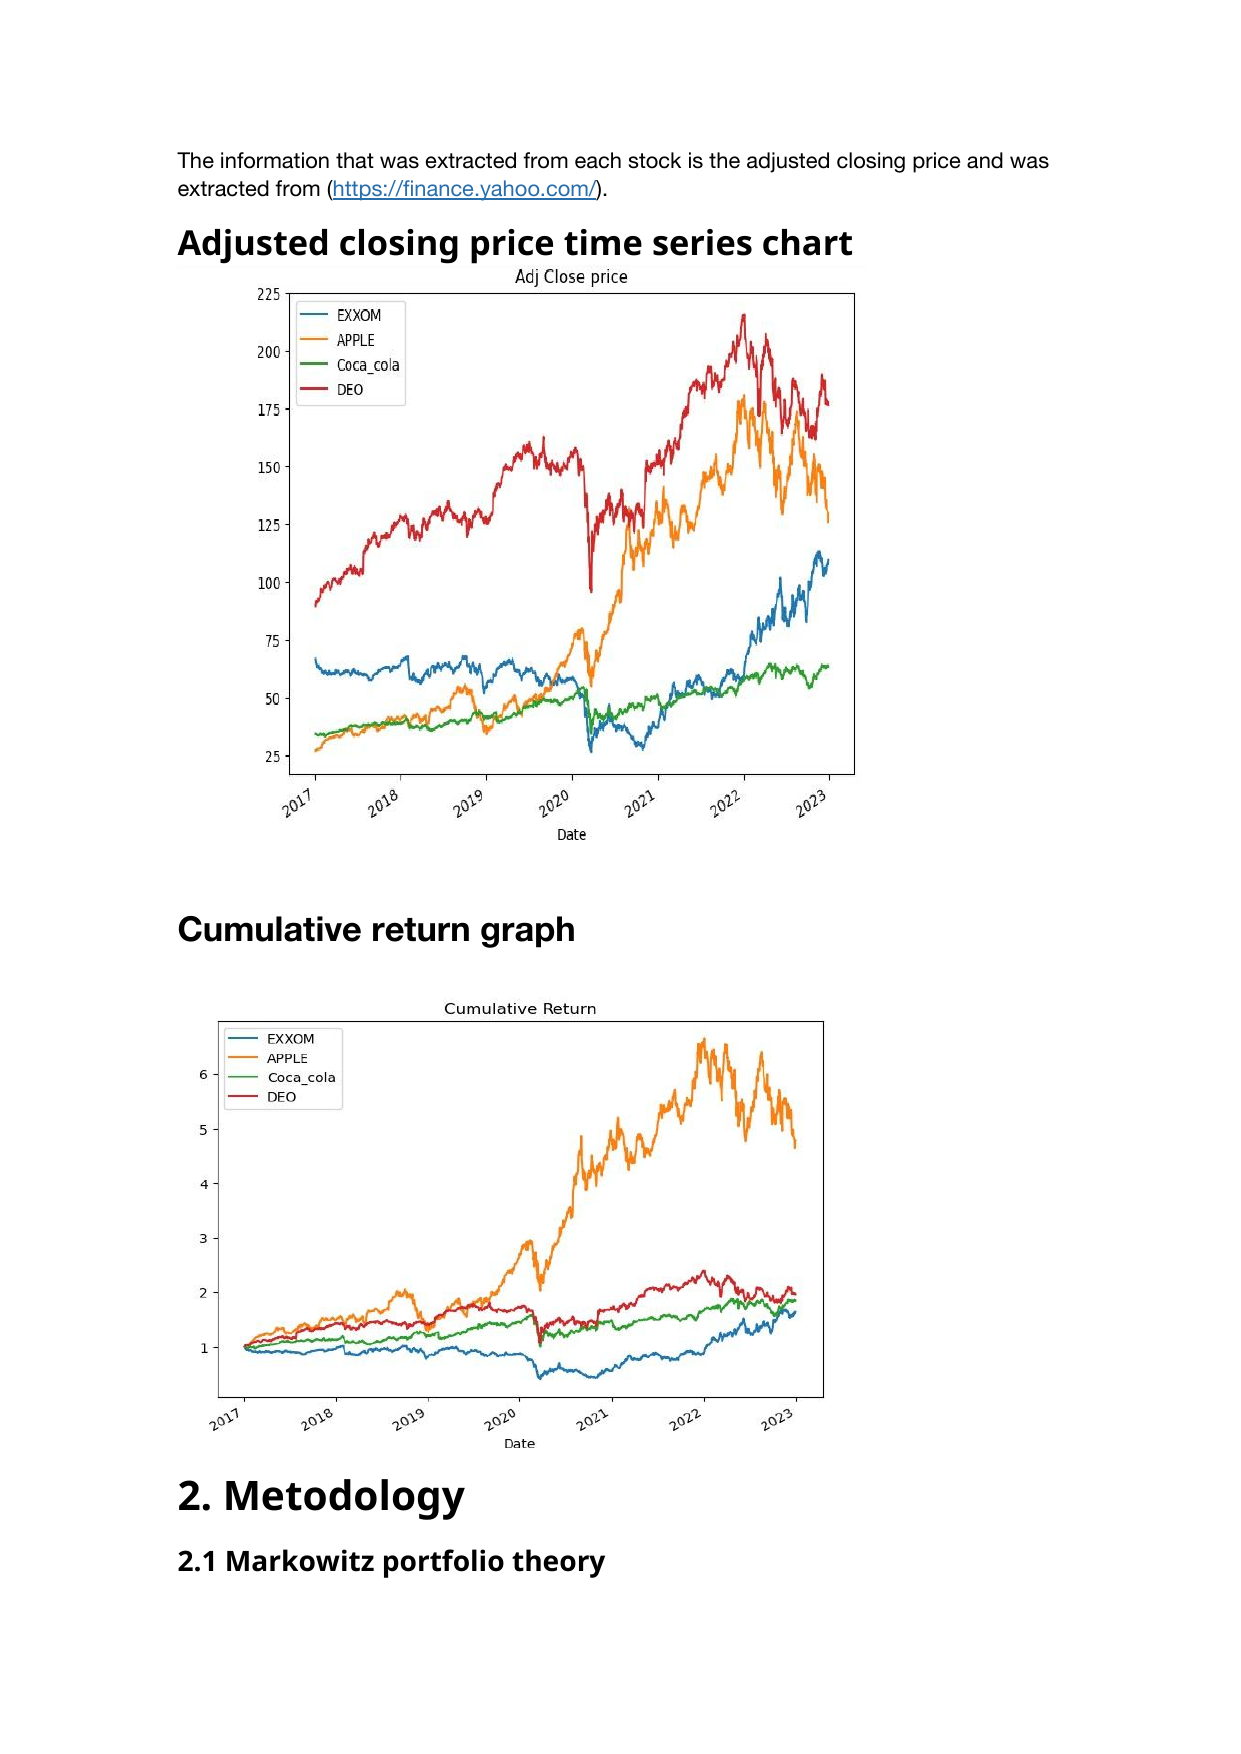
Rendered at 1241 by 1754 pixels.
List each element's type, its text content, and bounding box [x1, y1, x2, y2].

subtitle Cumulative return graph [177, 907, 1063, 951]
picture [177, 997, 847, 1448]
picture [177, 265, 868, 842]
text Adjusted closing price time series chart [177, 219, 1063, 266]
subtitle 2. Metodology [177, 1467, 1063, 1522]
text The information that was extracted from each stock is the adjusted closing price and was extracted from (https://finance.yahoo.com/). [177, 148, 1063, 203]
subtitle 2.1 Markowitz portfolio theory [177, 1541, 1063, 1580]
